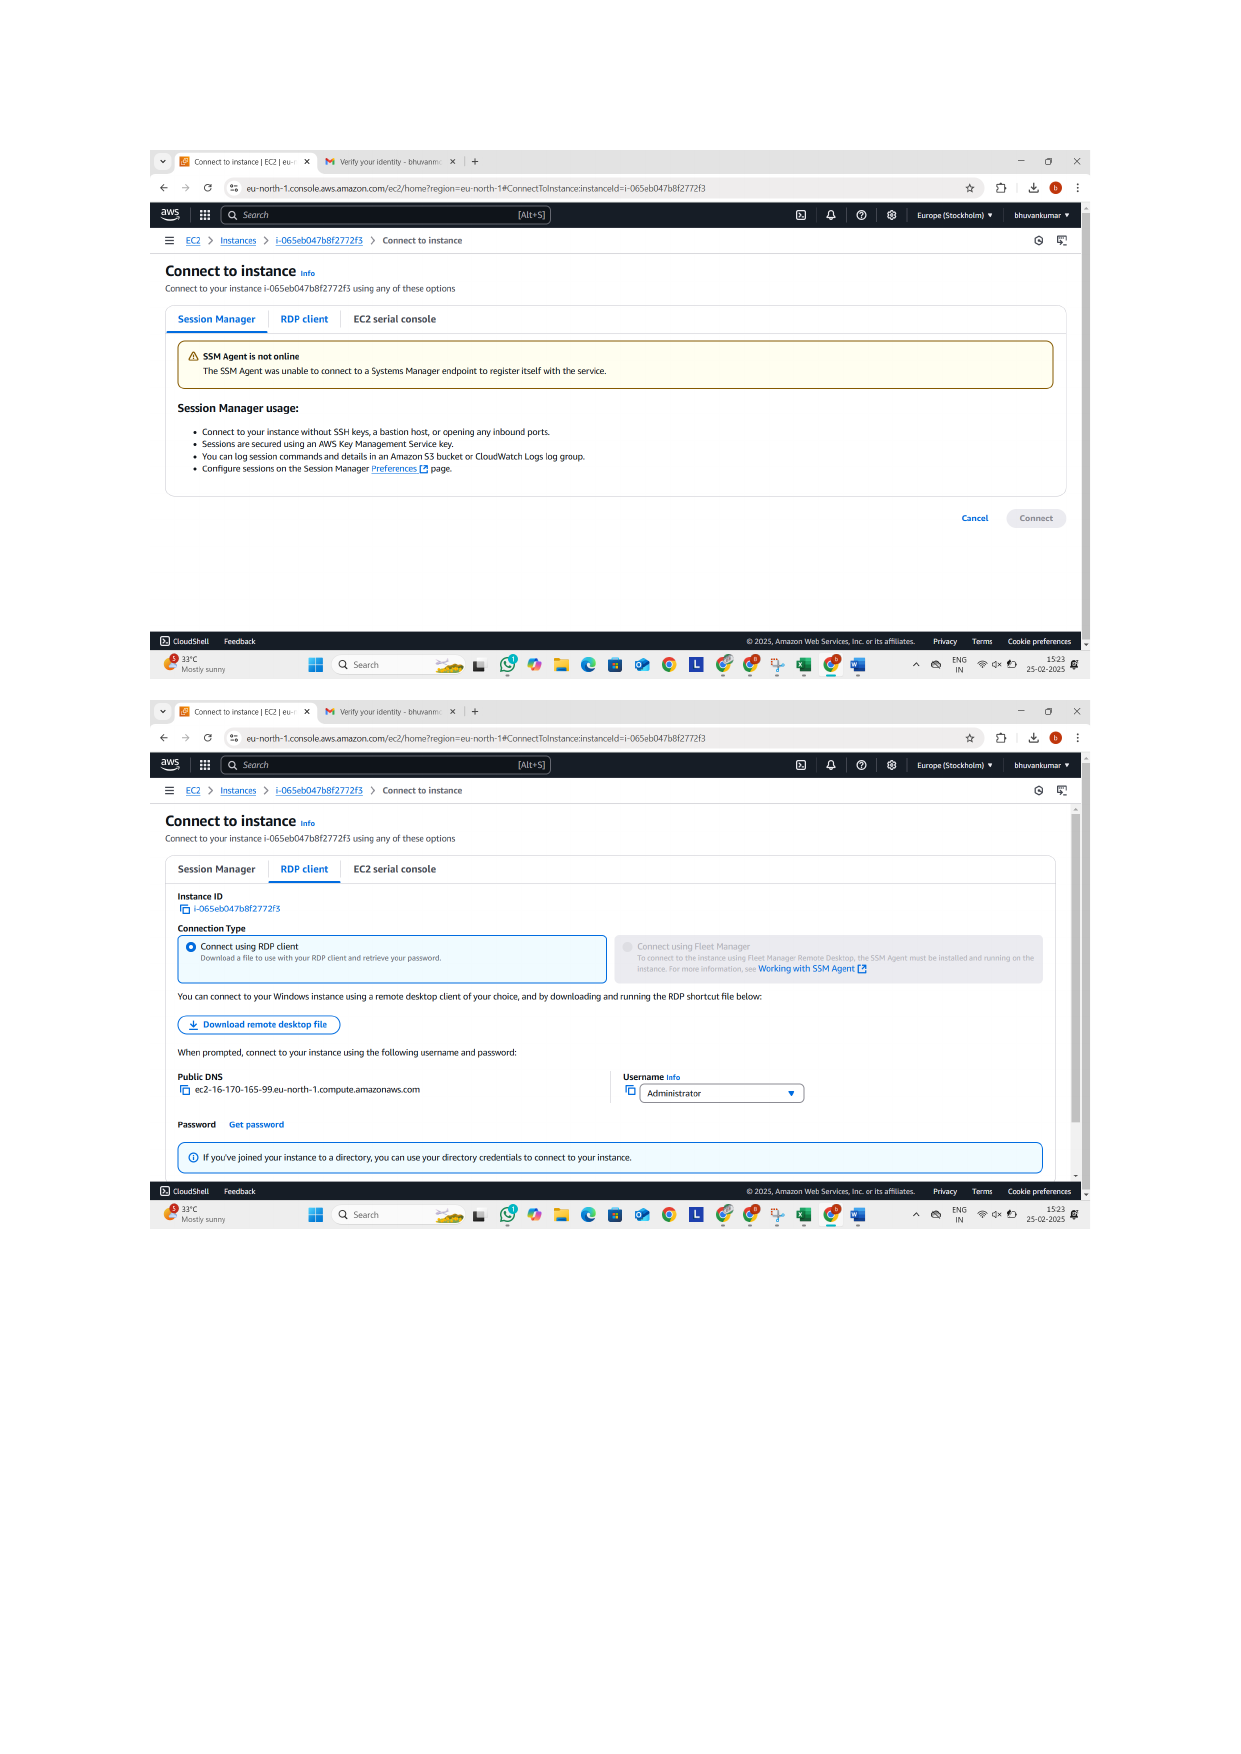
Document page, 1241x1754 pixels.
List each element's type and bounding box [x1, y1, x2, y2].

picture [150, 700, 1091, 1229]
picture [150, 150, 1091, 679]
